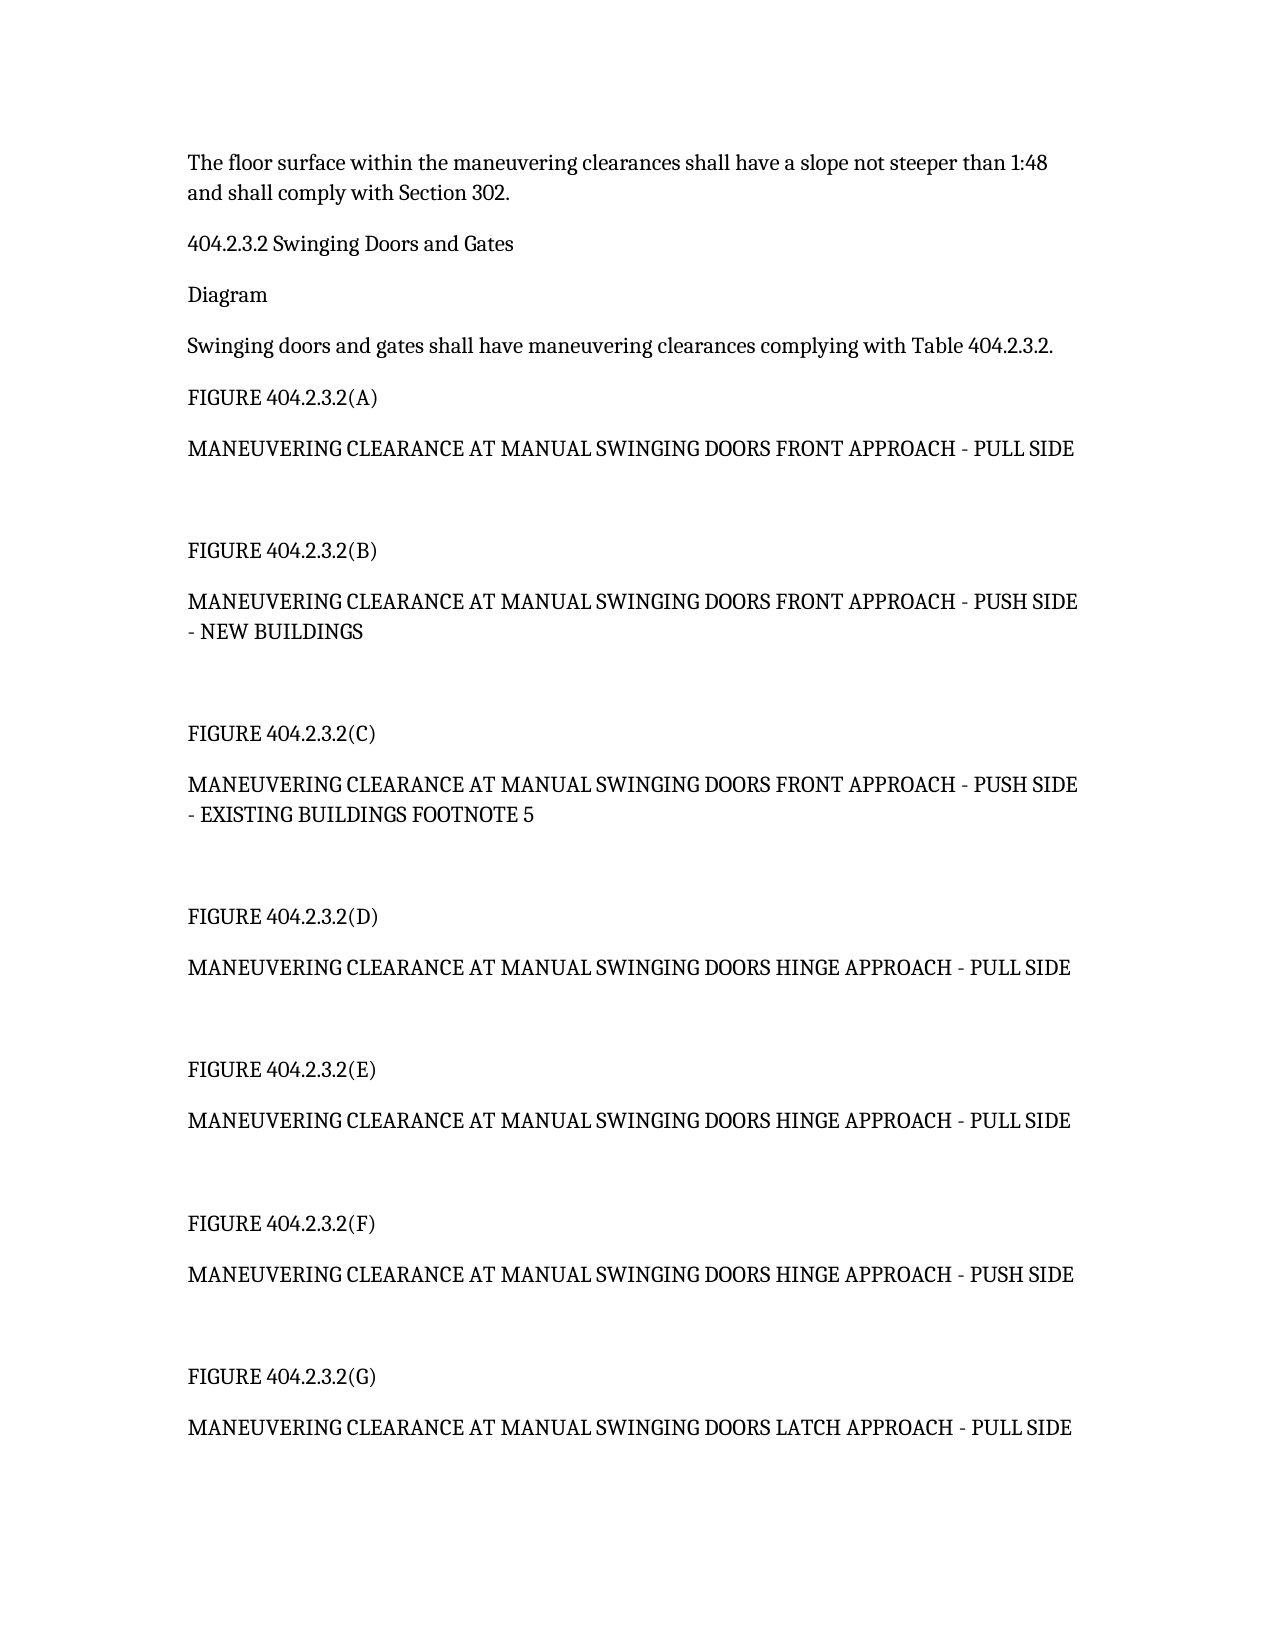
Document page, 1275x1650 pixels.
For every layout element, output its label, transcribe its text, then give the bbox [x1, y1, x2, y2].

text FIGURE 404.2.3.2(E) [187, 1057, 1087, 1084]
text MANEUVERING CLEARANCE AT MANUAL SWINGING DOORS HINGE APPROACH - PULL SIDE [187, 1108, 1087, 1135]
text MANEUVERING CLEARANCE AT MANUAL SWINGING DOORS HINGE APPROACH - PUSH SIDE [187, 1261, 1087, 1288]
text FIGURE 404.2.3.2(D) [187, 904, 1087, 931]
text The floor surface within the maneuvering clearances shall have a slope not steeper than 1:48 and shall comply with Section 302. [187, 150, 1087, 207]
text 404.2.3.2 Swinging Doors and Gates [187, 231, 1087, 258]
text FIGURE 404.2.3.2(B) [187, 537, 1087, 564]
text FIGURE 404.2.3.2(C) [187, 721, 1087, 747]
text FIGURE 404.2.3.2(F) [187, 1210, 1087, 1237]
text MANEUVERING CLEARANCE AT MANUAL SWINGING DOORS FRONT APPROACH - PUSH SIDE - EXISTING BUILDINGS FOOTNOTE 5 [187, 772, 1087, 828]
text MANEUVERING CLEARANCE AT MANUAL SWINGING DOORS LATCH APPROACH - PULL SIDE [187, 1414, 1087, 1441]
text MANEUVERING CLEARANCE AT MANUAL SWINGING DOORS FRONT APPROACH - PUSH SIDE - NEW BUILDINGS [187, 588, 1087, 645]
text MANEUVERING CLEARANCE AT MANUAL SWINGING DOORS FRONT APPROACH - PULL SIDE [187, 435, 1087, 462]
text FIGURE 404.2.3.2(G) [187, 1363, 1087, 1390]
text Diagram [187, 282, 1087, 309]
text Swinging doors and gates shall have maneuvering clearances complying with Table 404.2.3.2. [187, 333, 1087, 360]
text FIGURE 404.2.3.2(A) [187, 384, 1087, 411]
text MANEUVERING CLEARANCE AT MANUAL SWINGING DOORS HINGE APPROACH - PULL SIDE [187, 955, 1087, 982]
